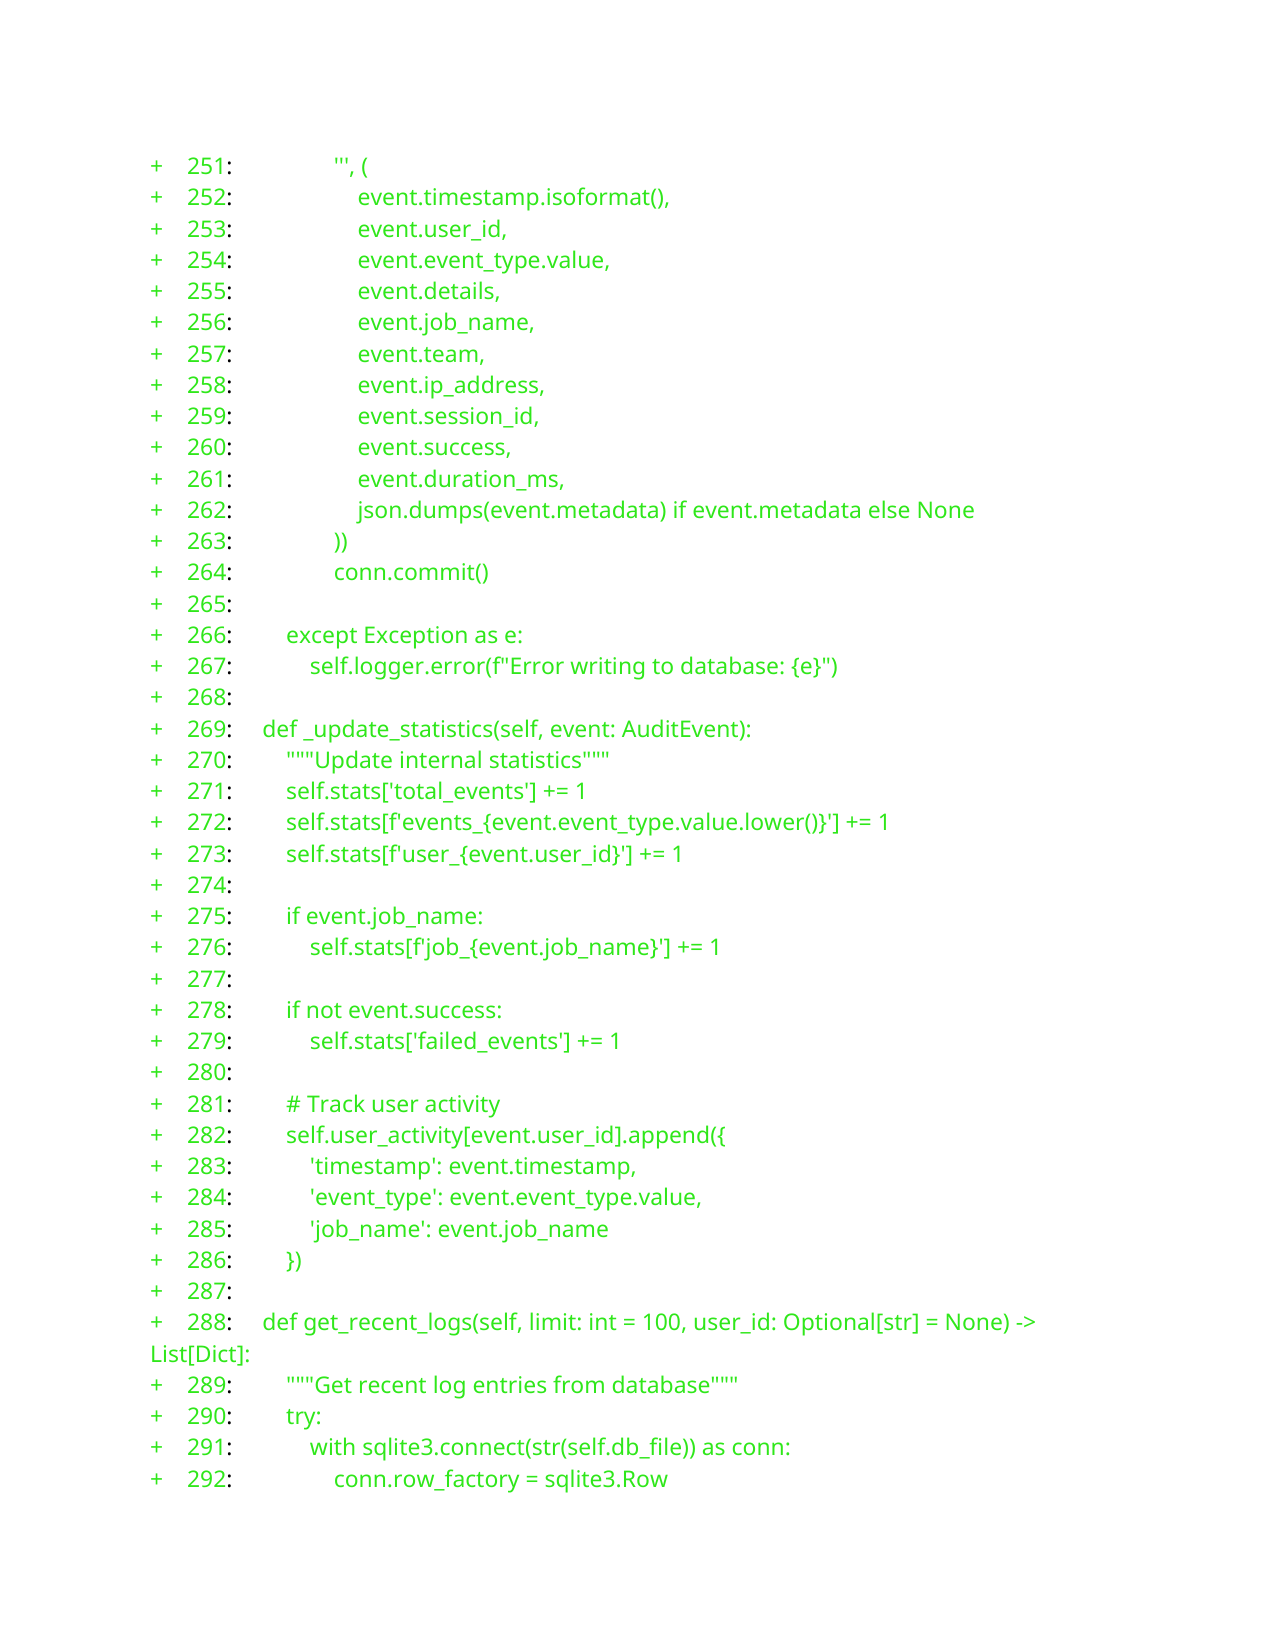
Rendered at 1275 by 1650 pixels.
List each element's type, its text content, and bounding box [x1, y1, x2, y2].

text + 266: except Exception as e: [150, 619, 1125, 650]
text + 284: 'event_type': event.event_type.value, [150, 1181, 1125, 1212]
text + 291: with sqlite3.connect(str(self.db_file)) as conn: [150, 1431, 1125, 1462]
text + 256: event.job_name, [150, 306, 1125, 337]
text + 264: conn.commit() [150, 556, 1125, 587]
text + 277: [150, 962, 1125, 994]
text + 286: }) [150, 1244, 1125, 1275]
text + 254: event.event_type.value, [150, 244, 1125, 275]
text + 283: 'timestamp': event.timestamp, [150, 1150, 1125, 1181]
text + 262: json.dumps(event.metadata) if event.metadata else None [150, 494, 1125, 525]
text + 290: try: [150, 1400, 1125, 1431]
text + 276: self.stats[f'job_{event.job_name}'] += 1 [150, 931, 1125, 962]
text + 285: 'job_name': event.job_name [150, 1212, 1125, 1244]
text + 253: event.user_id, [150, 212, 1125, 244]
text + 272: self.stats[f'events_{event.event_type.value.lower()}'] += 1 [150, 806, 1125, 837]
text + 259: event.session_id, [150, 400, 1125, 431]
text + 257: event.team, [150, 337, 1125, 369]
text + 273: self.stats[f'user_{event.user_id}'] += 1 [150, 837, 1125, 869]
text + 281: # Track user activity [150, 1087, 1125, 1119]
text + 267: self.logger.error(f"Error writing to database: {e}") [150, 650, 1125, 681]
text + 268: [150, 681, 1125, 712]
text + 263: )) [150, 525, 1125, 556]
text + 251: ''', ( [150, 150, 1125, 181]
text + 278: if not event.success: [150, 994, 1125, 1025]
text + 271: self.stats['total_events'] += 1 [150, 775, 1125, 806]
text + 275: if event.job_name: [150, 900, 1125, 931]
text + 288: def get_recent_logs(self, limit: int = 100, user_id: Optional[str] = None) -> List[Dict]: [150, 1306, 1125, 1369]
text + 270: """Update internal statistics""" [150, 744, 1125, 775]
text + 282: self.user_activity[event.user_id].append({ [150, 1119, 1125, 1150]
text + 274: [150, 869, 1125, 900]
text + 292: conn.row_factory = sqlite3.Row [150, 1462, 1125, 1494]
text + 287: [150, 1275, 1125, 1306]
text + 258: event.ip_address, [150, 369, 1125, 400]
text + 289: """Get recent log entries from database""" [150, 1369, 1125, 1400]
text + 260: event.success, [150, 431, 1125, 462]
text + 252: event.timestamp.isoformat(), [150, 181, 1125, 212]
text + 261: event.duration_ms, [150, 462, 1125, 494]
text + 269: def _update_statistics(self, event: AuditEvent): [150, 712, 1125, 744]
text + 279: self.stats['failed_events'] += 1 [150, 1025, 1125, 1056]
text + 255: event.details, [150, 275, 1125, 306]
text + 280: [150, 1056, 1125, 1087]
text + 265: [150, 587, 1125, 619]
